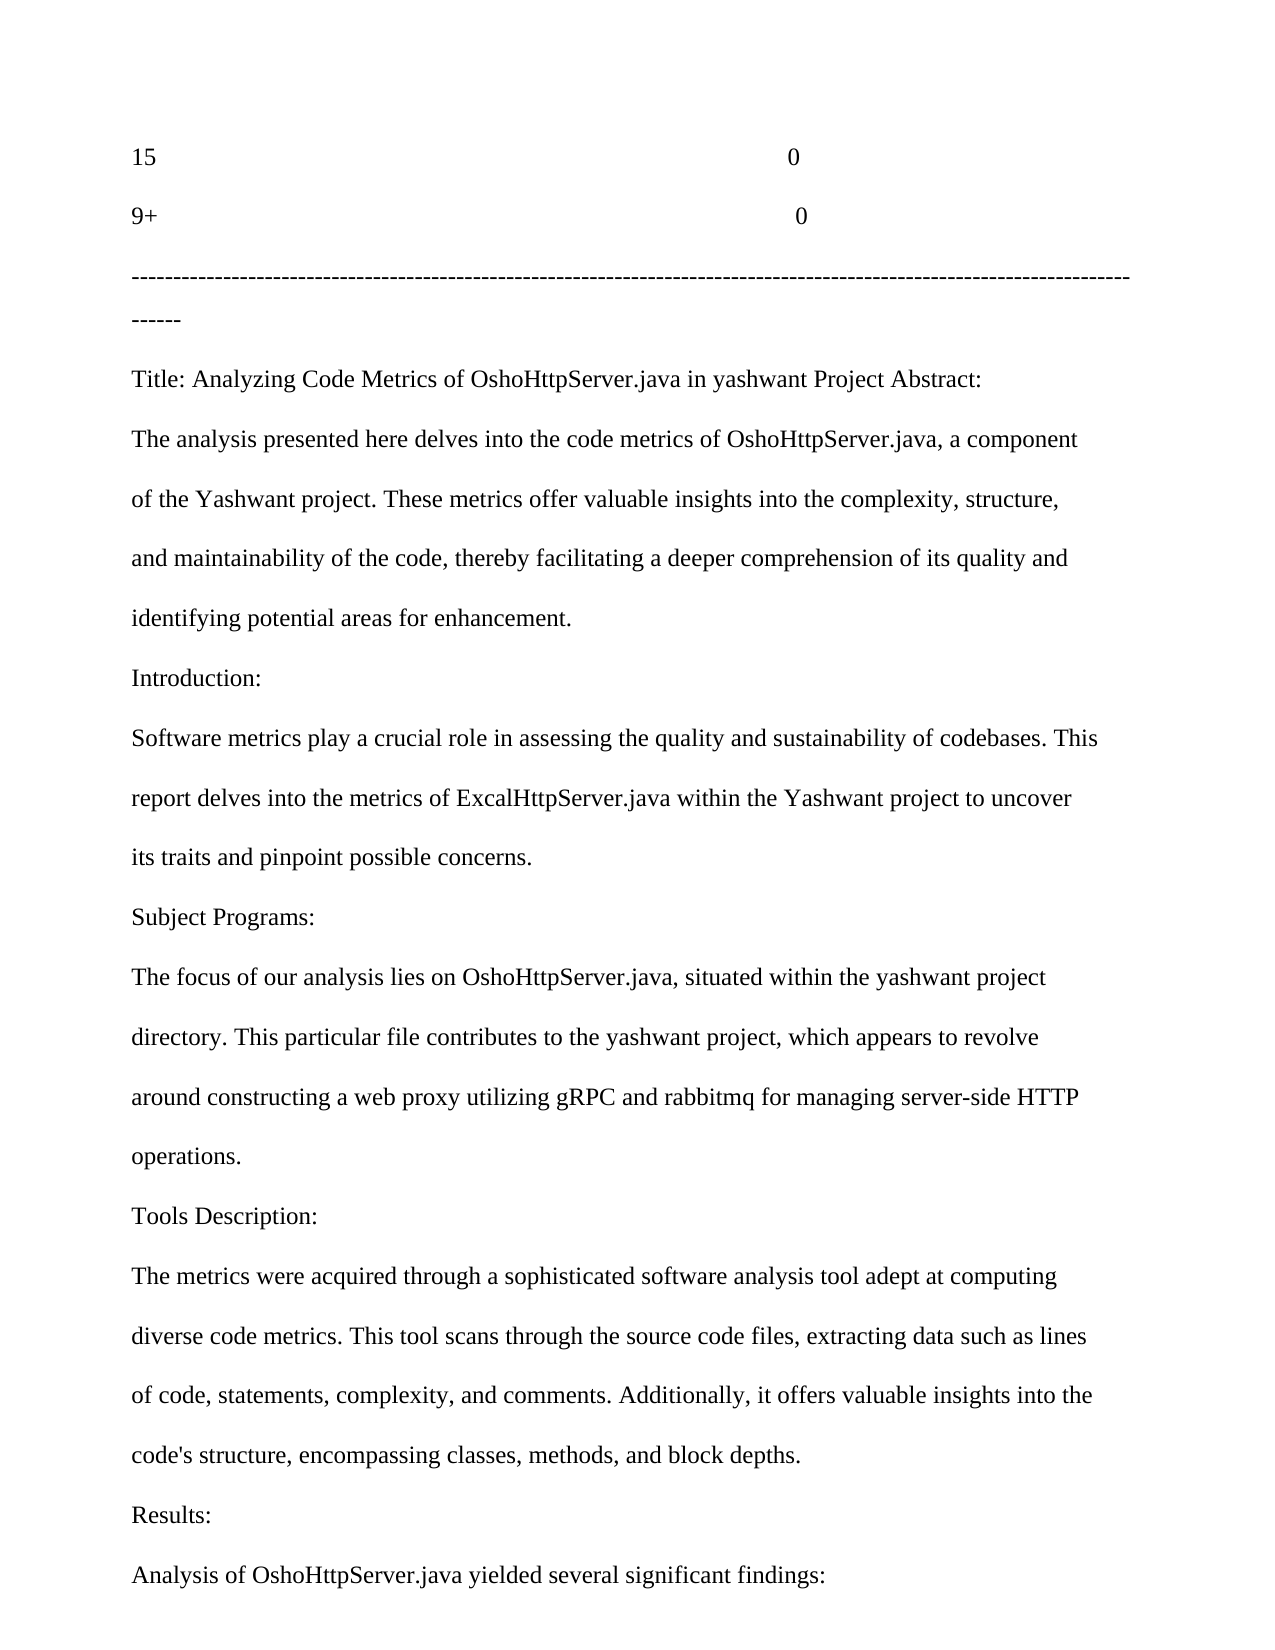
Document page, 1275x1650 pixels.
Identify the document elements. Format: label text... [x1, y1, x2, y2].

text and maintainability of the code, thereby facilitating a deeper comprehension of its quality and [131, 543, 1133, 572]
text Results: [131, 1500, 1133, 1529]
text Tools Description: [131, 1201, 1133, 1230]
text of code, statements, complexity, and comments. Additionally, it offers valuable insights into the [131, 1381, 1133, 1409]
text Software metrics play a crucial role in assessing the quality and sustainability of codebases. This [131, 723, 1133, 752]
text 15 0 [131, 142, 1133, 170]
text directory. This particular file contributes to the yashwant project, which appears to revolve [131, 1022, 1133, 1051]
text The focus of our analysis lies on OshoHttpServer.java, situated within the yashwant project [131, 962, 1133, 991]
text 9+ 0 [131, 201, 1133, 230]
text around constructing a web proxy utilizing gRPC and rabbitmq for managing server-side HTTP [131, 1082, 1133, 1110]
text diverse code metrics. This tool scans through the source code files, extracting data such as lines [131, 1321, 1133, 1349]
text Title: Analyzing Code Metrics of OshoHttpServer.java in yashwant Project Abstract: [131, 364, 1133, 393]
text Introduction: [131, 663, 1133, 692]
text report delves into the metrics of ExcalHttpServer.java within the Yashwant project to uncover [131, 783, 1133, 811]
text The metrics were acquired through a sophisticated software analysis tool adept at computing [131, 1261, 1133, 1290]
text The analysis presented here delves into the code metrics of OshoHttpServer.java, a component [131, 424, 1133, 453]
text code's structure, encompassing classes, methods, and block depths. [131, 1440, 1133, 1469]
text operations. [131, 1141, 1133, 1170]
text Subject Programs: [131, 902, 1133, 931]
text identifying potential areas for enhancement. [131, 603, 1133, 632]
text Analysis of OshoHttpServer.java yielded several significant findings: [131, 1560, 1133, 1589]
text of the Yashwant project. These metrics offer valuable insights into the complexity, structure, [131, 484, 1133, 512]
text ------------------------------------------------------------------------------------------------------------------------------ [131, 261, 1133, 333]
text its traits and pinpoint possible concerns. [131, 842, 1133, 871]
